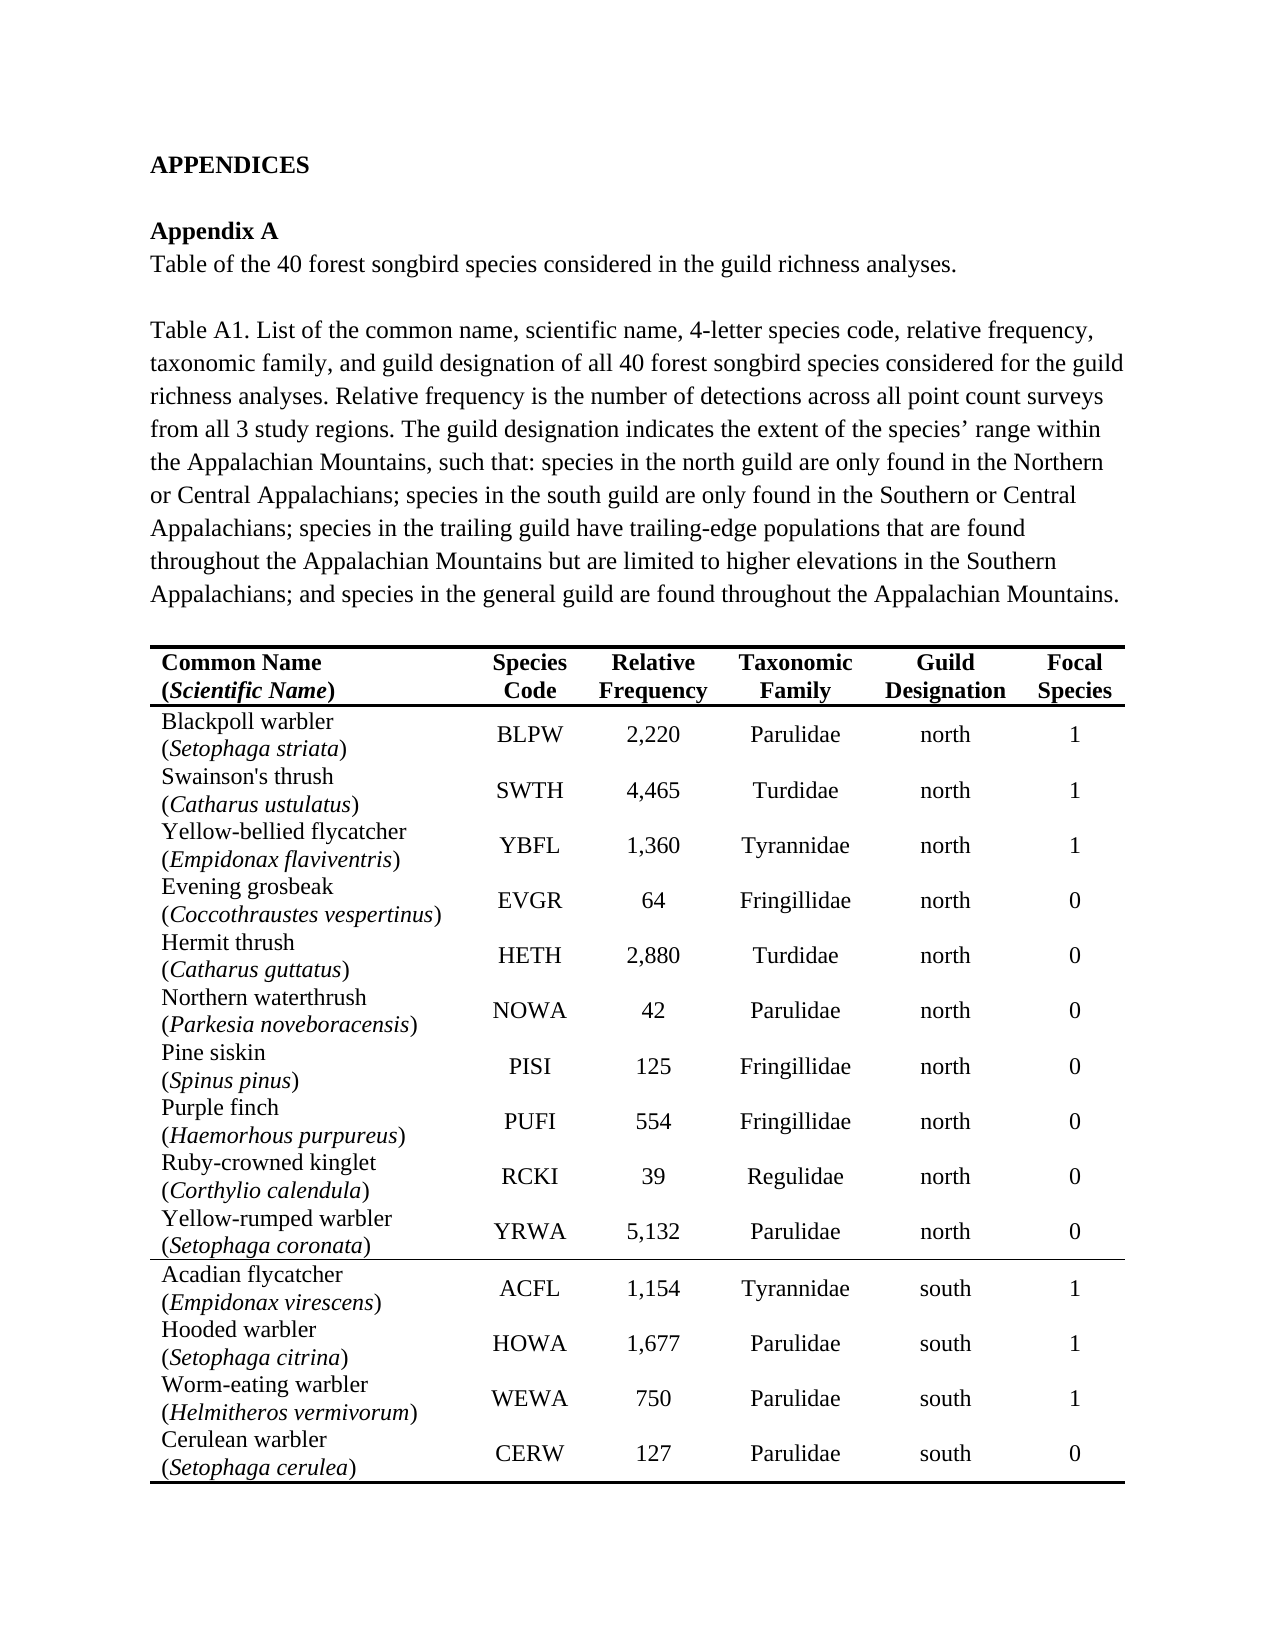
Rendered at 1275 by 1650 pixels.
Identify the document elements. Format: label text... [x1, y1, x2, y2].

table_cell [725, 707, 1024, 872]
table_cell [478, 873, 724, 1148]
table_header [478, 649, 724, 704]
text Table A1. List of the common name, scientific name, 4-letter species code, relative frequency, taxonomic family, and guild designation of all 40 forest songbird species considered for the guild richness analyses. Relative frequency is the number of detections across all point count surveys from all 3 study regions. The guild designation indicates the extent of the species’ range within the Appalachian Mountains, such that: species in the north guild are only found in the Northern or Central Appalachians; species in the south guild are only found in the Southern or Central Appalachians; species in the trailing guild have trailing-edge populations that are found throughout the Appalachian Mountains but are limited to higher elevations in the Southern Appalachians; and species in the general guild are found throughout the Appalachian Mountains. [150, 315, 1125, 608]
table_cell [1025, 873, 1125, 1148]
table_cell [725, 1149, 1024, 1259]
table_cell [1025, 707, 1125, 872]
text Table of the 40 forest songbird species considered in the guild richness analyses. [150, 249, 1125, 278]
text Appendix A [150, 216, 1125, 245]
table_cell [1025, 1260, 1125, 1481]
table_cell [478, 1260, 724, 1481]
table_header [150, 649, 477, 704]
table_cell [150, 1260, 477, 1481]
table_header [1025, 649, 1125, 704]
text APPENDICES [150, 150, 1125, 179]
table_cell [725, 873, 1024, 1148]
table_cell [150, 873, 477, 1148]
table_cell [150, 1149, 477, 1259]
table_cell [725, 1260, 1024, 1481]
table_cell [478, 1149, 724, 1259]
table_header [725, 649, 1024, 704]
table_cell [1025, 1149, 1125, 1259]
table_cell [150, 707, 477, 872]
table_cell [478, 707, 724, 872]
